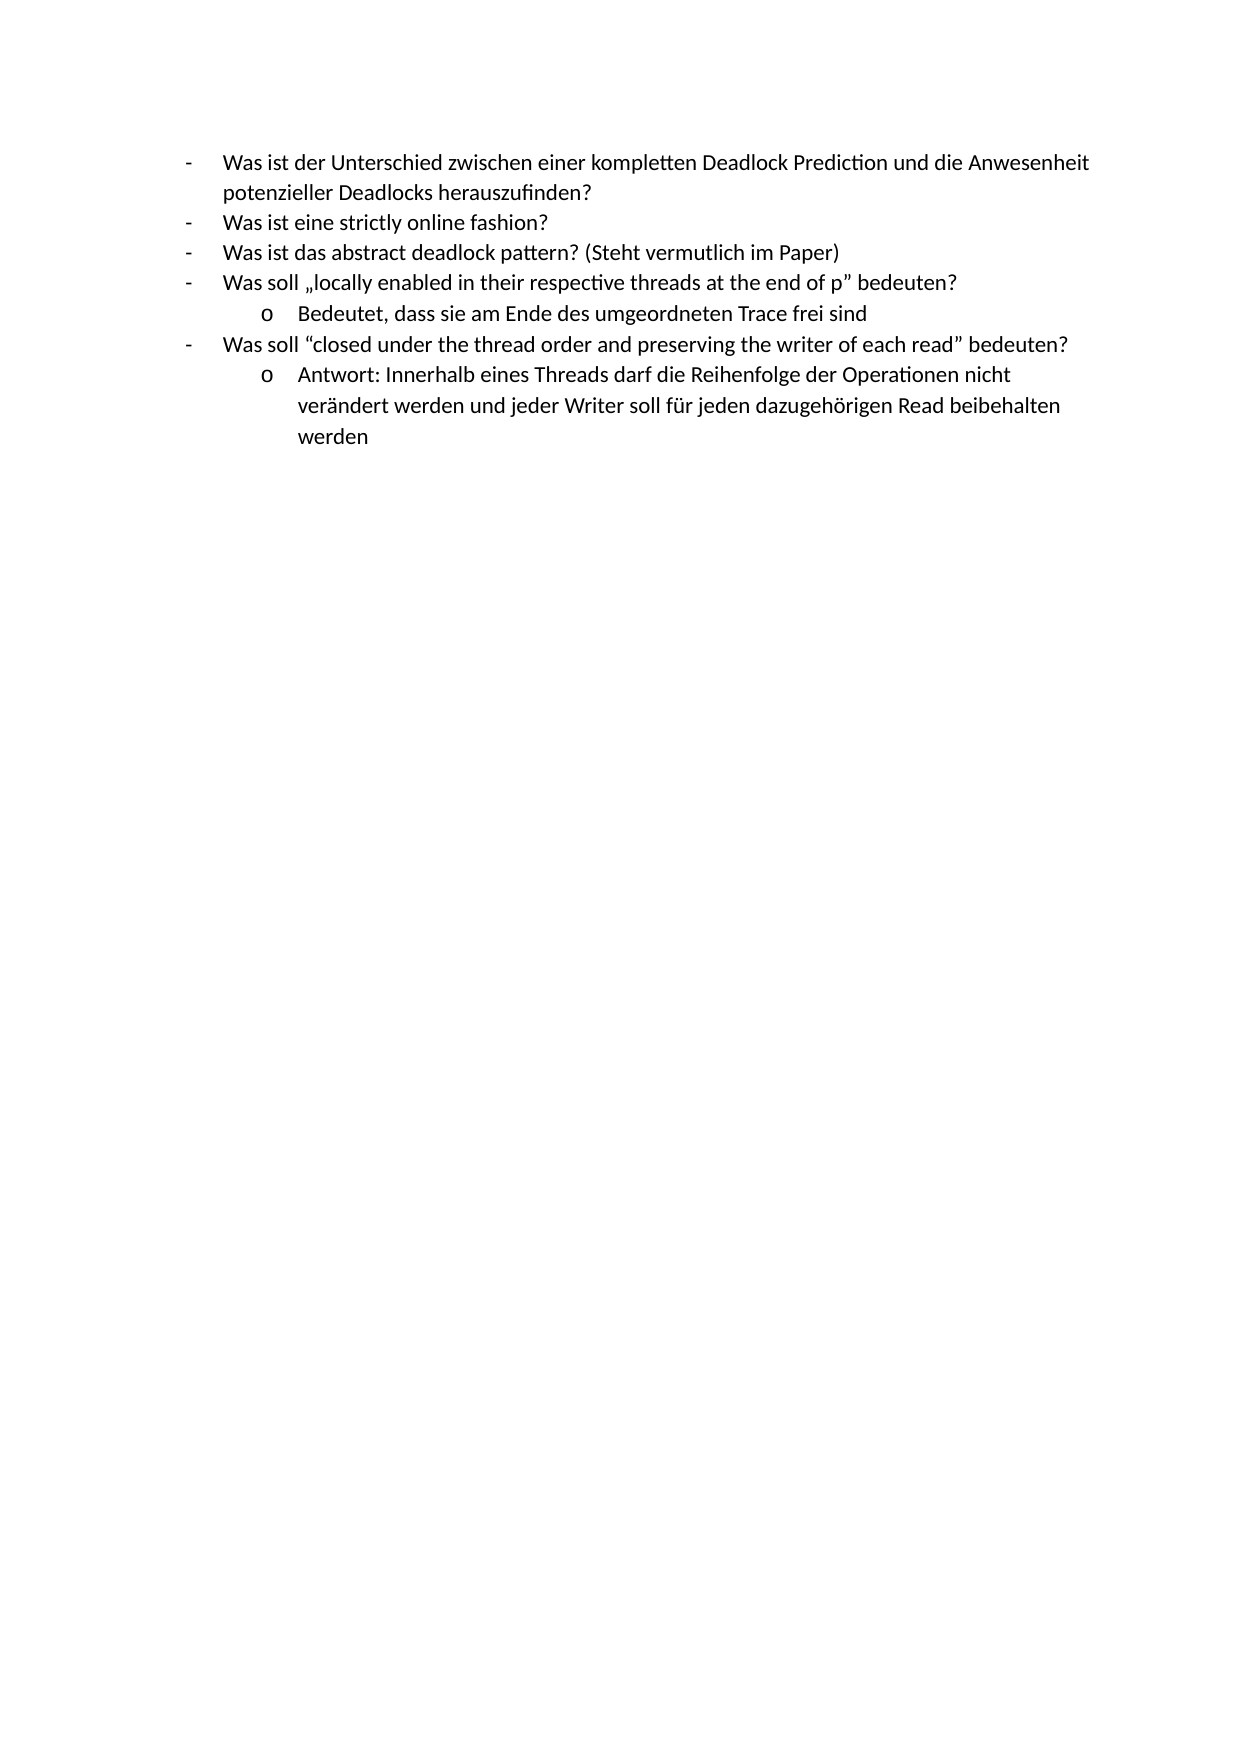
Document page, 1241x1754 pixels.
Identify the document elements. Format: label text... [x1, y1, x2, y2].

list Bedeutet, dass sie am Ende des umgeordneten Trace frei sind [260, 299, 1093, 328]
list Antwort: Innerhalb eines Threads darf die Reihenfolge der Operationen nicht verändert werden und jeder Writer soll für jeden dazugehörigen Read beibehalten werden [260, 360, 1093, 450]
list Was ist das abstract deadlock pattern? (Steht vermutlich im Paper) [185, 238, 1093, 266]
list Was soll „locally enabled in their respective threads at the end of p” bedeuten? [185, 268, 1093, 296]
list Was ist der Unterschied zwischen einer kompletten Deadlock Prediction und die Anwesenheit potenzieller Deadlocks herauszufinden? [185, 148, 1093, 206]
list Was soll “closed under the thread order and preserving the writer of each read” bedeuten? [185, 330, 1093, 358]
list Was ist eine strictly online fashion? [185, 208, 1093, 236]
